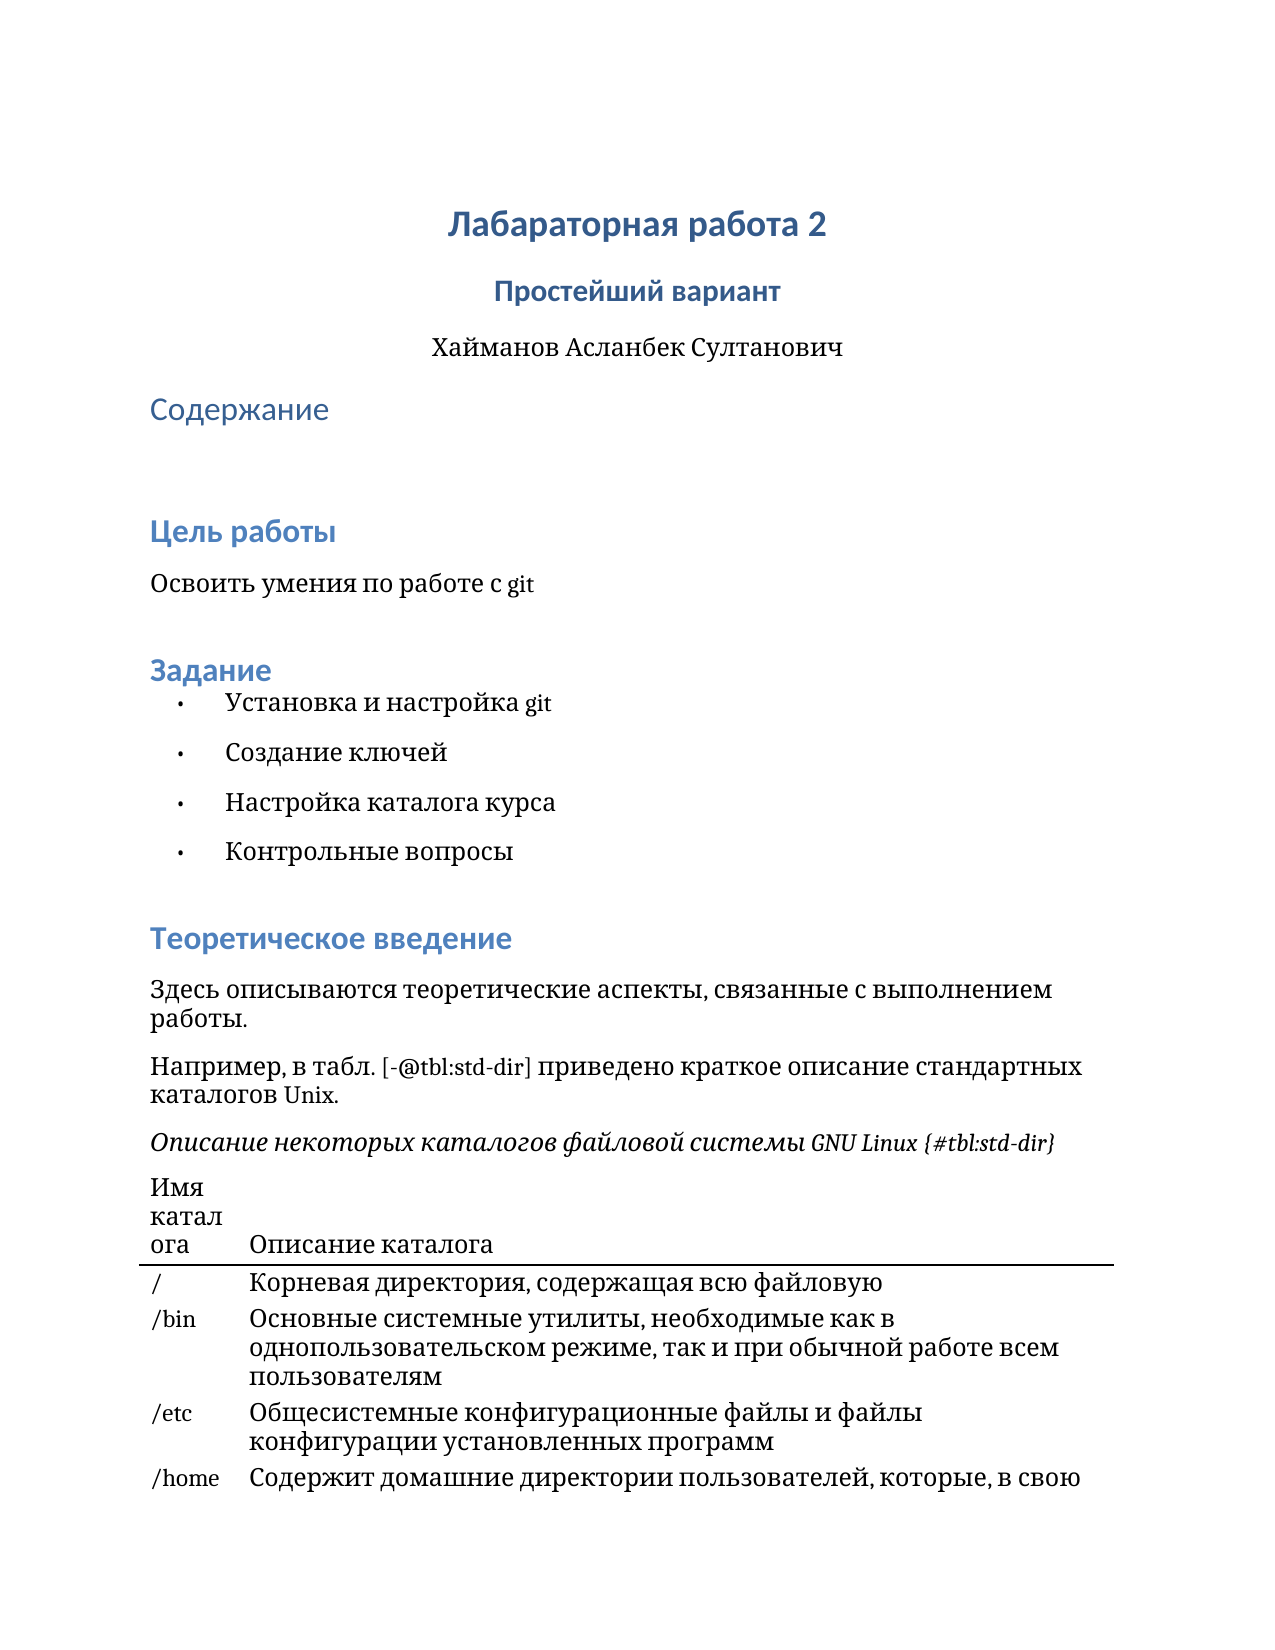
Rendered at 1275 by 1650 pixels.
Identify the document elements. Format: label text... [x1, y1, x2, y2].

text Например, в табл. [-@tbl:std-dir] приведено краткое описание стандартных каталогов Unix. [150, 1053, 1125, 1110]
subtitle Простейший вариант [150, 271, 1125, 309]
text Хайманов Асланбек Султанович [150, 334, 1125, 363]
table_cell /bin [139, 1302, 238, 1395]
table_header Имя каталога [139, 1170, 238, 1264]
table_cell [238, 1460, 1114, 1497]
table_cell / [139, 1266, 238, 1302]
list Настройка каталога курса [175, 788, 1125, 817]
table_cell /home [139, 1460, 238, 1497]
table_header Описание каталога [238, 1170, 1114, 1264]
title Лабараторная работа 2 [150, 200, 1125, 246]
list Создание ключей [175, 739, 1125, 768]
subtitle Задание [150, 649, 1125, 689]
text Освоить умения по работе с git [150, 570, 1125, 599]
text Описание некоторых каталогов файловой системы GNU Linux {#tbl:std-dir} [150, 1129, 1125, 1158]
text Здесь описываются теоретические аспекты, связанные с выполнением работы. [150, 976, 1125, 1034]
table_cell /etc [139, 1395, 238, 1460]
list Контрольные вопросы [175, 838, 1125, 867]
table_cell Общесистемные конфигурационные файлы и файлы конфигурации установленных программ [238, 1395, 1114, 1460]
subtitle Цель работы [150, 510, 1125, 551]
list Установка и настройка git [175, 689, 1125, 718]
table_cell Основные системные утилиты, необходимые как в однопользовательском режиме, так и при обычной работе всем пользователям [238, 1302, 1114, 1395]
subtitle Теоретическое введение [150, 917, 1125, 958]
table_cell Корневая директория, содержащая всю файловую [238, 1266, 1114, 1302]
